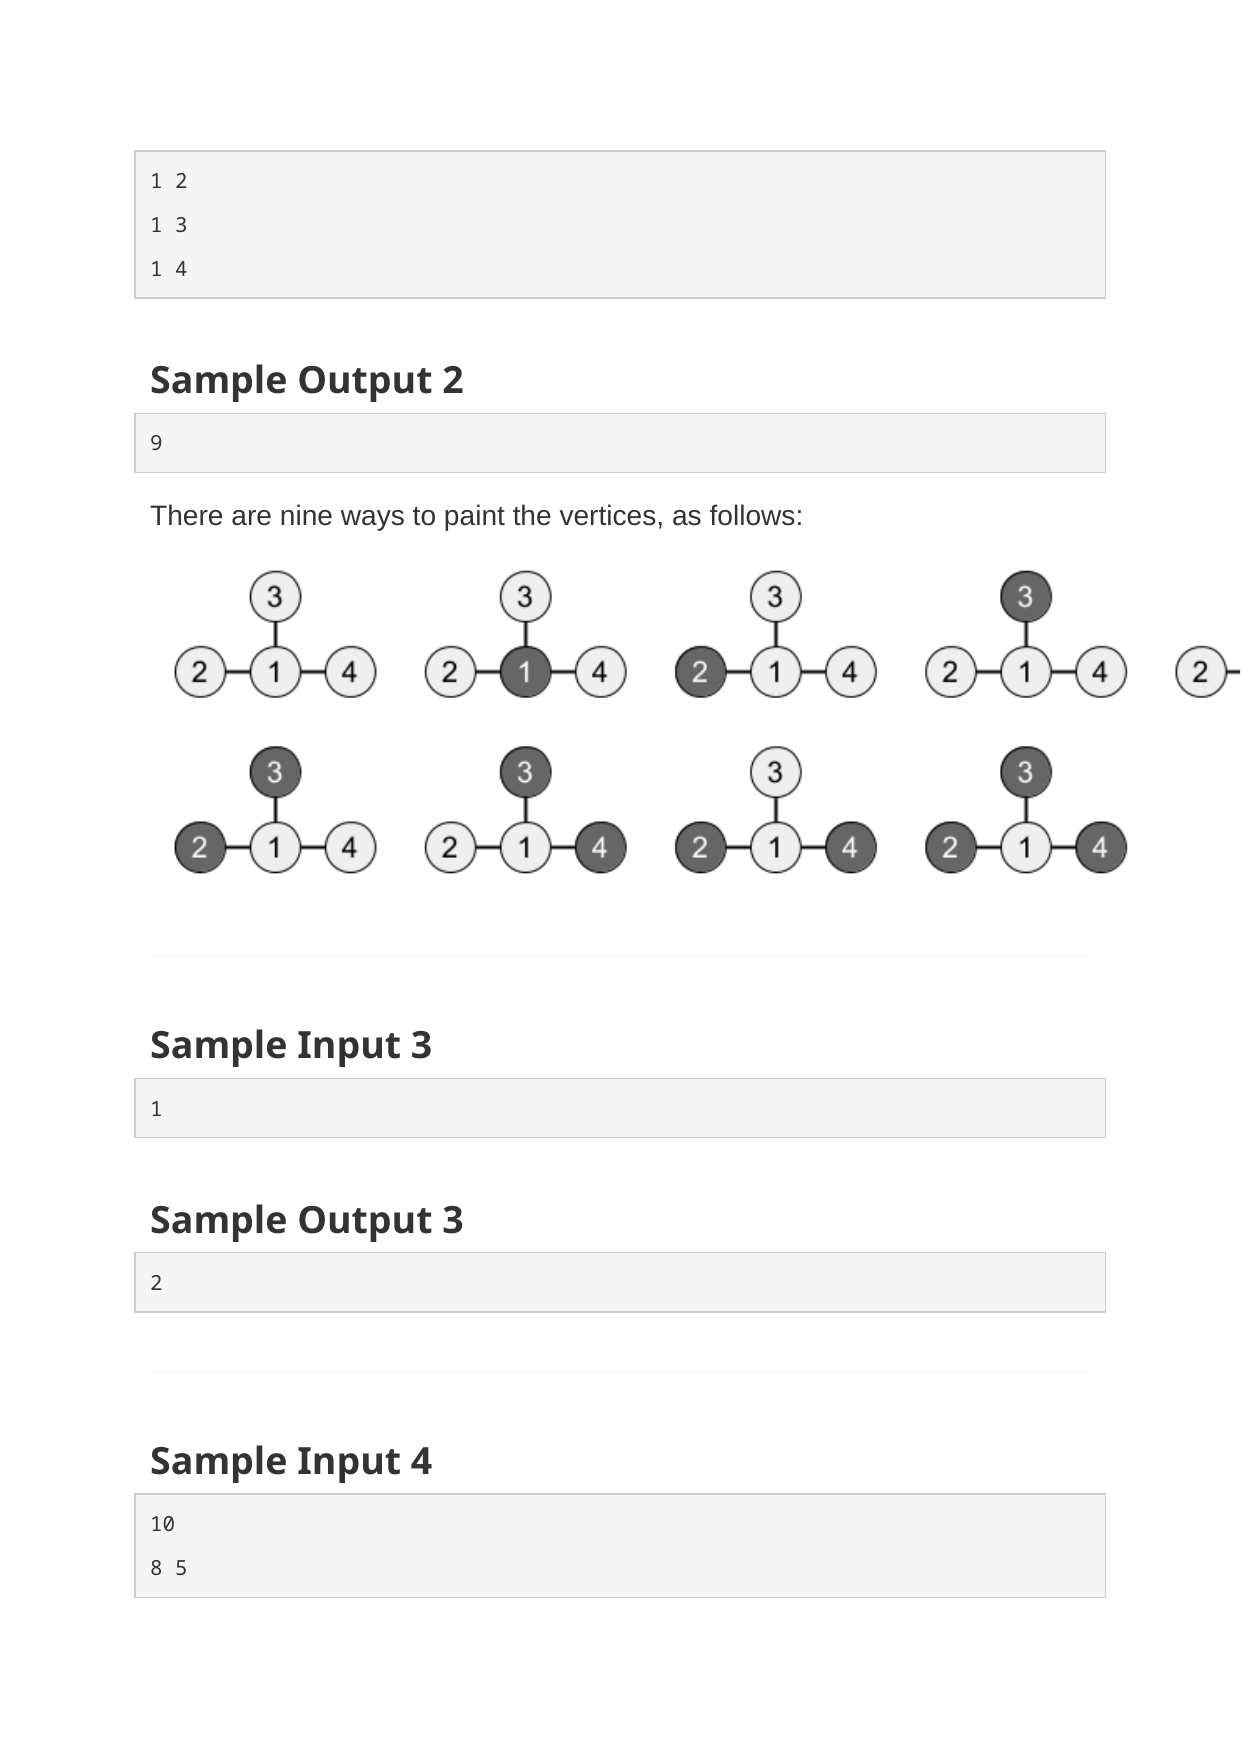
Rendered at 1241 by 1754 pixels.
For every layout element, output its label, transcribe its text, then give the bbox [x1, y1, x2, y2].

text 1 4 [136, 238, 1105, 297]
text 1 [136, 1079, 1105, 1137]
text There are nine ways to paint the vertices, as follows: [150, 489, 1090, 531]
text 10 [136, 1495, 1105, 1537]
text 8 5 [136, 1537, 1105, 1597]
picture [150, 546, 1241, 897]
text Sample Input 3 [150, 1019, 1090, 1070]
text 1 2 [136, 152, 1105, 194]
text Sample Input 4 [150, 1434, 1090, 1486]
text 9 [136, 414, 1105, 472]
text 2 [136, 1253, 1105, 1311]
text Sample Output 3 [150, 1193, 1090, 1244]
text 1 3 [136, 194, 1105, 238]
text Sample Output 2 [150, 353, 1090, 404]
